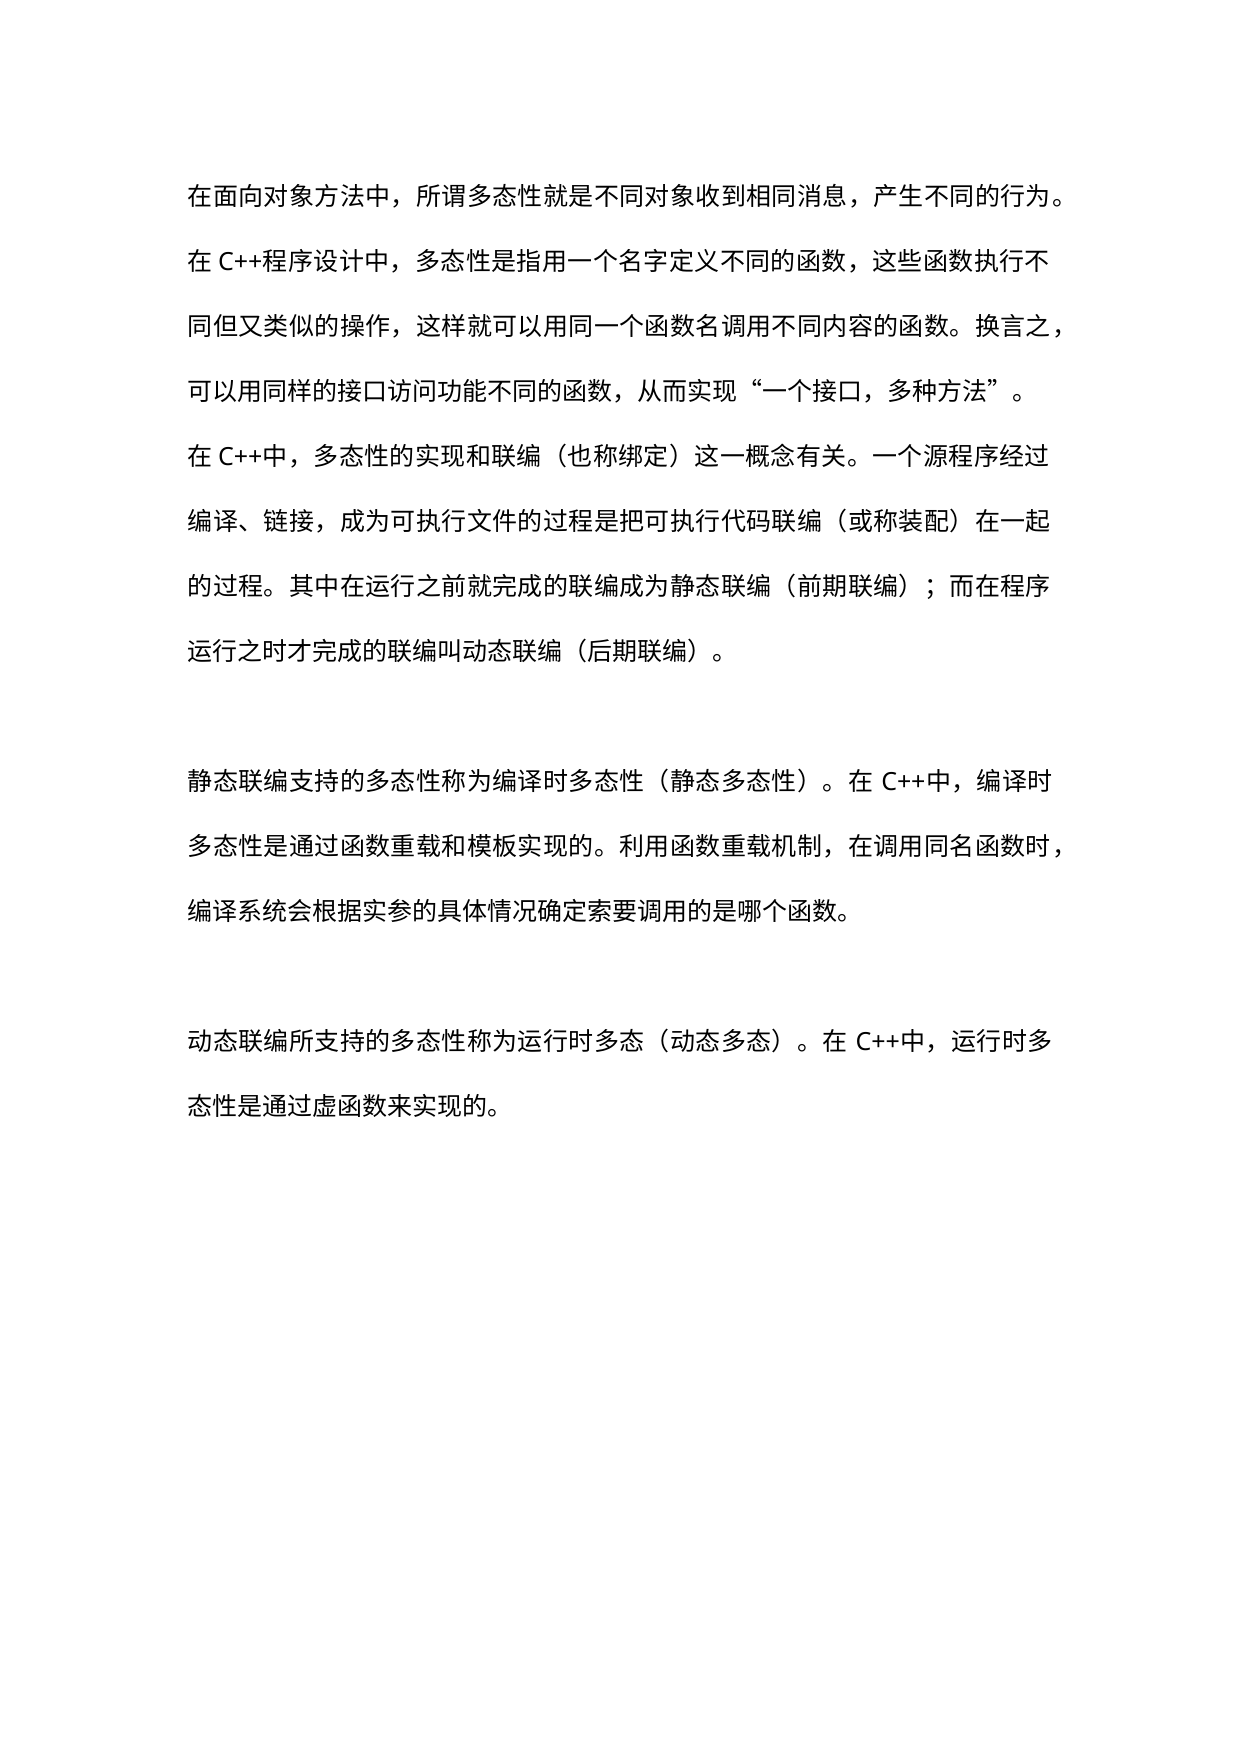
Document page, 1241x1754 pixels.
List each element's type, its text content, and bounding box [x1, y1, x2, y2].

text 在C++中，多态性的实现和联编（也称绑定）这一概念有关。一个源程序经过编译、链接，成为可执行文件的过程是把可执行代码联编（或称装配）在一起的过程。其中在运行之前就完成的联编成为静态联编（前期联编）；而在程序运行之时才完成的联编叫动态联编（后期联编）。 静态联编支持的多态性称为编译时多态性（静态多态性）。在C++中，编译时多态性是通过函数重载和模板实现的。利用函数重载机制，在调用同名函数时，编译系统会根据实参的具体情况确定索要调用的是哪个函数。 动态联编所支持的多态性称为运行时多态（动态多态）。在C++中，运行时多态性是通过虚函数来实现的。 [187, 422, 1053, 1137]
text 在面向对象方法中，所谓多态性就是不同对象收到相同消息，产生不同的行为。在C++程序设计中，多态性是指用一个名字定义不同的函数，这些函数执行不同但又类似的操作，这样就可以用同一个函数名调用不同内容的函数。换言之，可以用同样的接口访问功能不同的函数，从而实现“一个接口，多种方法”。 [187, 162, 1053, 422]
